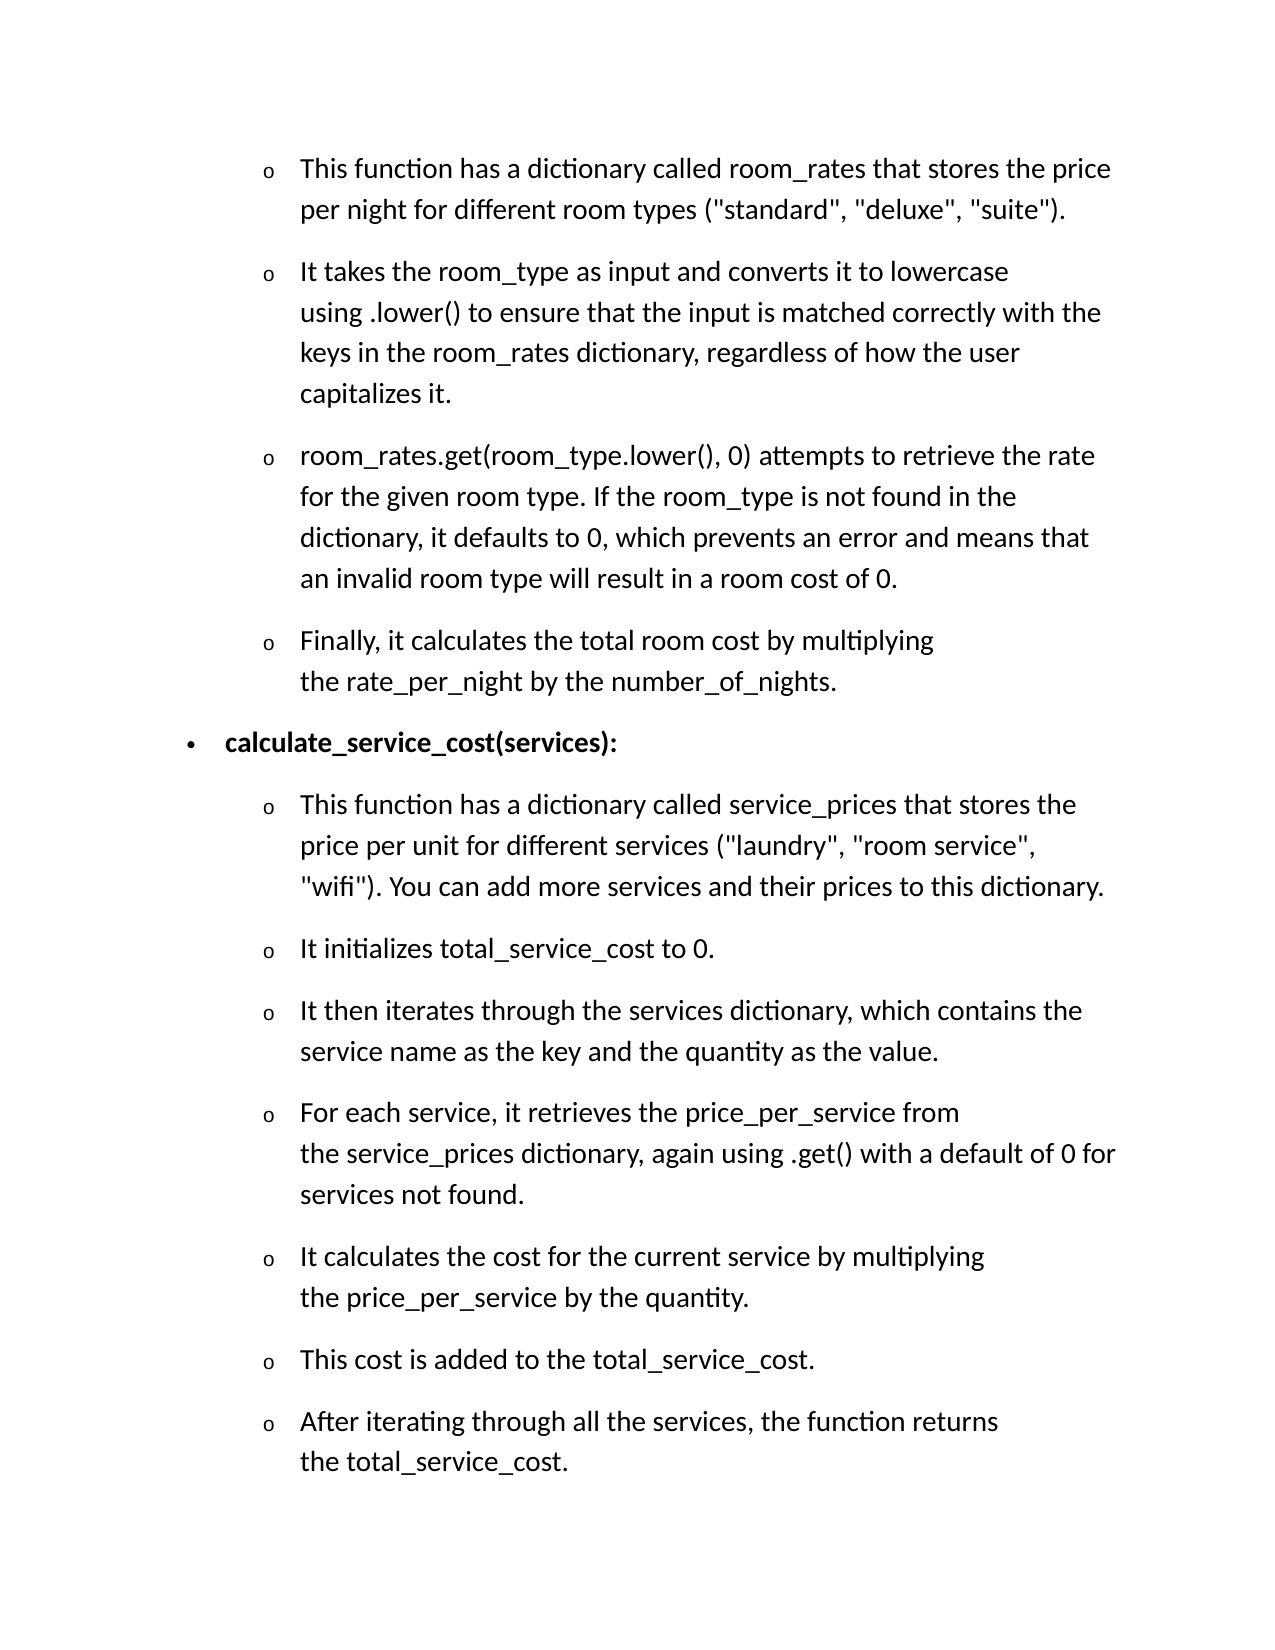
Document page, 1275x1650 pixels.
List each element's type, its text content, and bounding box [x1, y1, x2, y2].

list For each service, it retrieves the price_per_service from the service_prices dictionary, again using .get() with a default of 0 for services not found. [262, 1094, 1125, 1212]
list This function has a dictionary called service_prices that stores the price per unit for different services ("laundry", "room service", "wifi"). You can add more services and their prices to this dictionary. [262, 786, 1125, 904]
list room_rates.get(room_type.lower(), 0) attempts to retrieve the rate for the given room type. If the room_type is not found in the dictionary, it defaults to 0, which prevents an error and means that an invalid room type will result in a room cost of 0. [262, 437, 1125, 596]
list After iterating through all the services, the function returns the total_service_cost. [262, 1403, 1125, 1479]
list This function has a dictionary called room_rates that stores the price per night for different room types ("standard", "deluxe", "suite"). [262, 150, 1125, 227]
list It takes the room_type as input and converts it to lowercase using .lower() to ensure that the input is matched correctly with the keys in the room_rates dictionary, regardless of how the user capitalizes it. [262, 253, 1125, 411]
list It calculates the cost for the current service by multiplying the price_per_service by the quantity. [262, 1238, 1125, 1315]
list It then iterates through the services dictionary, which contains the service name as the key and the quantity as the value. [262, 992, 1125, 1068]
list calculate_service_cost(services): [187, 724, 1125, 760]
list Finally, it calculates the total room cost by multiplying the rate_per_night by the number_of_nights. [262, 622, 1125, 698]
list This cost is added to the total_service_cost. [262, 1341, 1125, 1376]
list It initializes total_service_cost to 0. [262, 930, 1125, 966]
